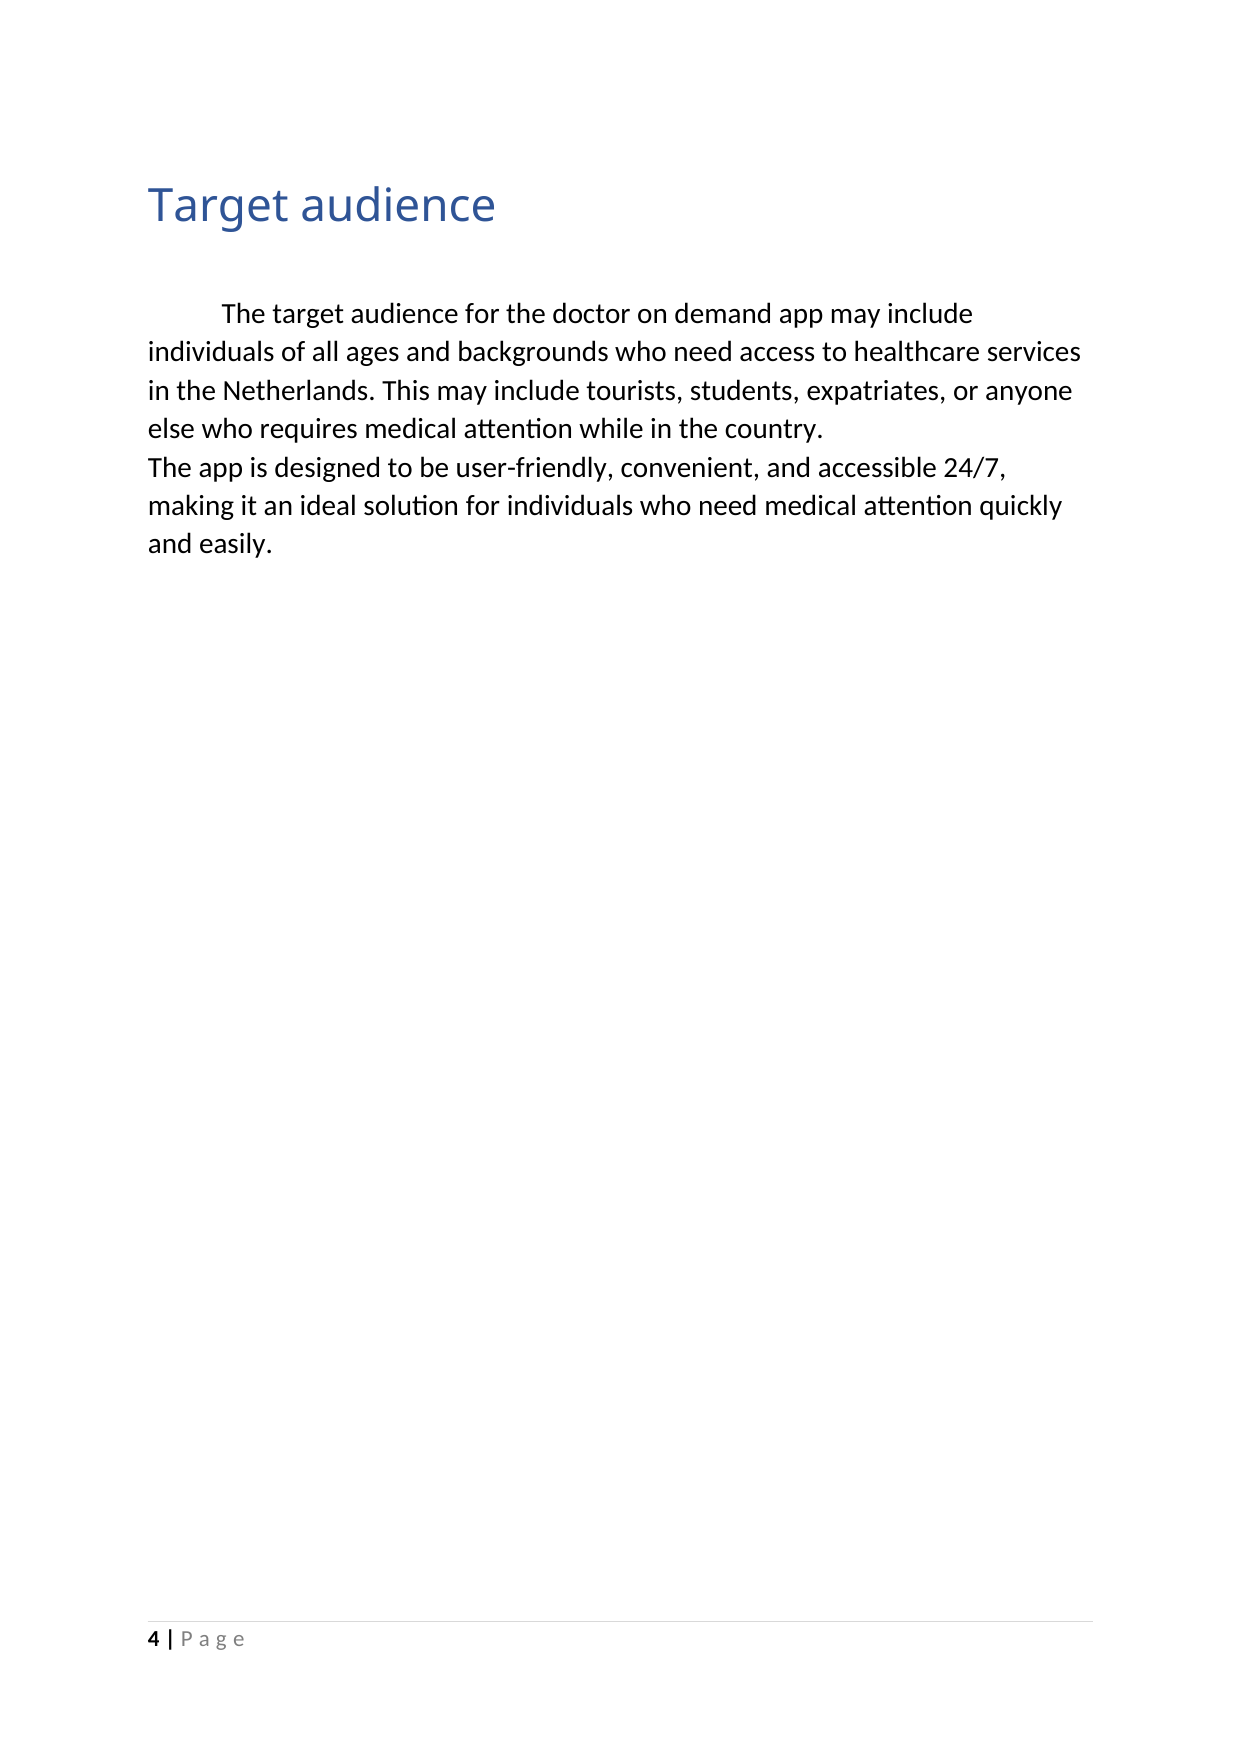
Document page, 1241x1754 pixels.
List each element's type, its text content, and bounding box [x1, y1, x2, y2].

text The target audience for the doctor on demand app may include individuals of all ages and backgrounds who need access to healthcare services in the Netherlands. This may include tourists, students, expatriates, or anyone else who requires medical attention while in the country. The app is designed to be user-friendly, convenient, and accessible 24/7, making it an ideal solution for individuals who need medical attention quickly and easily. [148, 295, 1093, 561]
subtitle Target audience [148, 173, 1093, 235]
